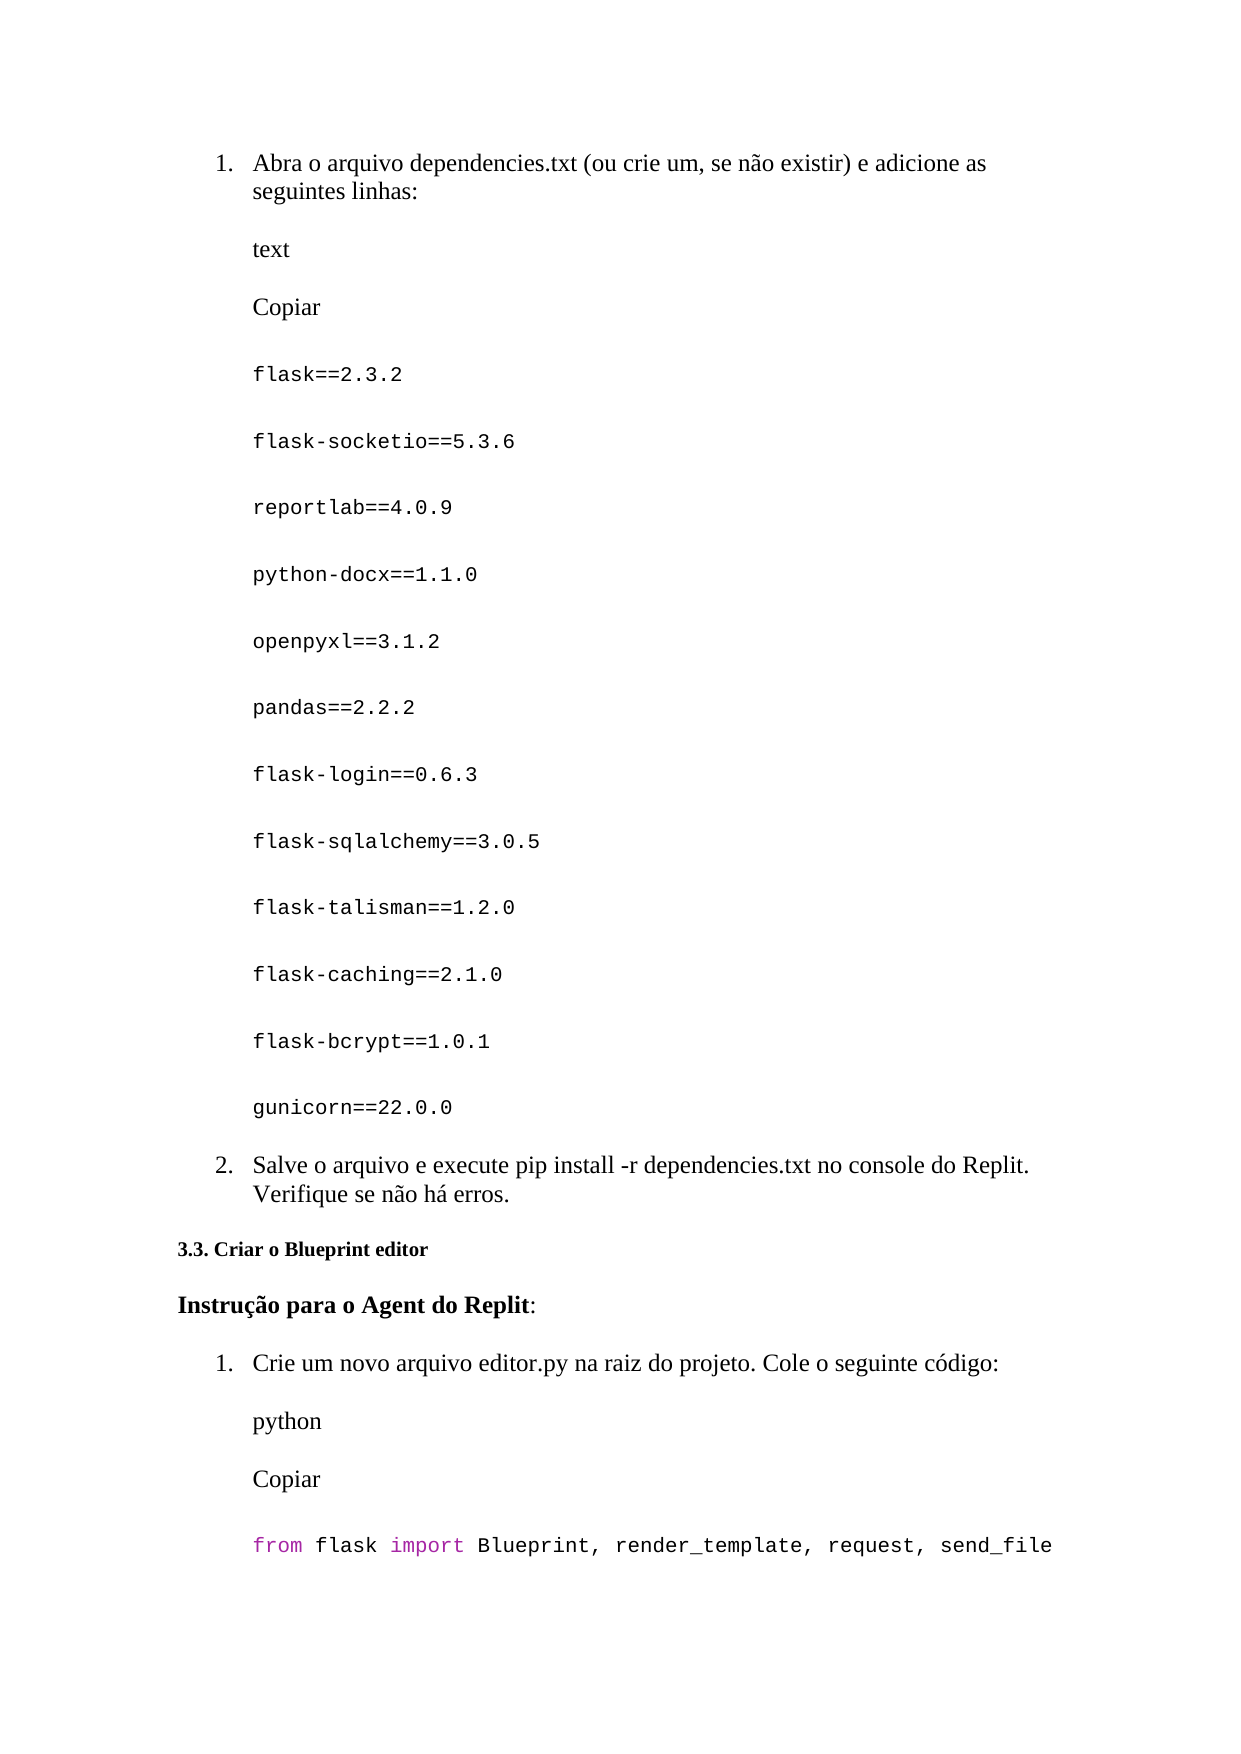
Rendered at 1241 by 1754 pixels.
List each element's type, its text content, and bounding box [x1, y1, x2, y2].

text python-docx==1.1.0 [252, 550, 1063, 588]
text reportlab==4.0.9 [252, 483, 1063, 521]
list Abra o arquivo dependencies.txt (ou crie um, se não existir) e adicione as seguintes linhas: [215, 148, 1063, 205]
text flask-sqlalchemy==3.0.5 [252, 817, 1063, 854]
text flask-socketio==5.3.6 [252, 417, 1063, 454]
text from flask import Blueprint, render_template, request, send_file [252, 1522, 1063, 1559]
text pandas==2.2.2 [252, 683, 1063, 721]
text gunicorn==22.0.0 [252, 1083, 1063, 1121]
text text [252, 234, 1063, 263]
text flask-caching==2.1.0 [252, 950, 1063, 988]
text flask==2.3.2 [252, 350, 1063, 388]
list Crie um novo arquivo editor.py na raiz do projeto. Cole o seguinte código: [215, 1348, 1063, 1377]
text Copiar [252, 292, 1063, 321]
list Salve o arquivo e execute pip install -r dependencies.txt no console do Replit. Verifique se não há erros. [215, 1150, 1063, 1208]
text python [252, 1406, 1063, 1434]
text openpyxl==3.1.2 [252, 617, 1063, 654]
text Instrução para o Agent do Replit: [177, 1290, 1063, 1319]
text Copiar [252, 1464, 1063, 1492]
text flask-bcrypt==1.0.1 [252, 1017, 1063, 1054]
text flask-login==0.6.3 [252, 750, 1063, 788]
text flask-talisman==1.2.0 [252, 883, 1063, 921]
text 3.3. Criar o Blueprint editor [177, 1237, 1063, 1261]
